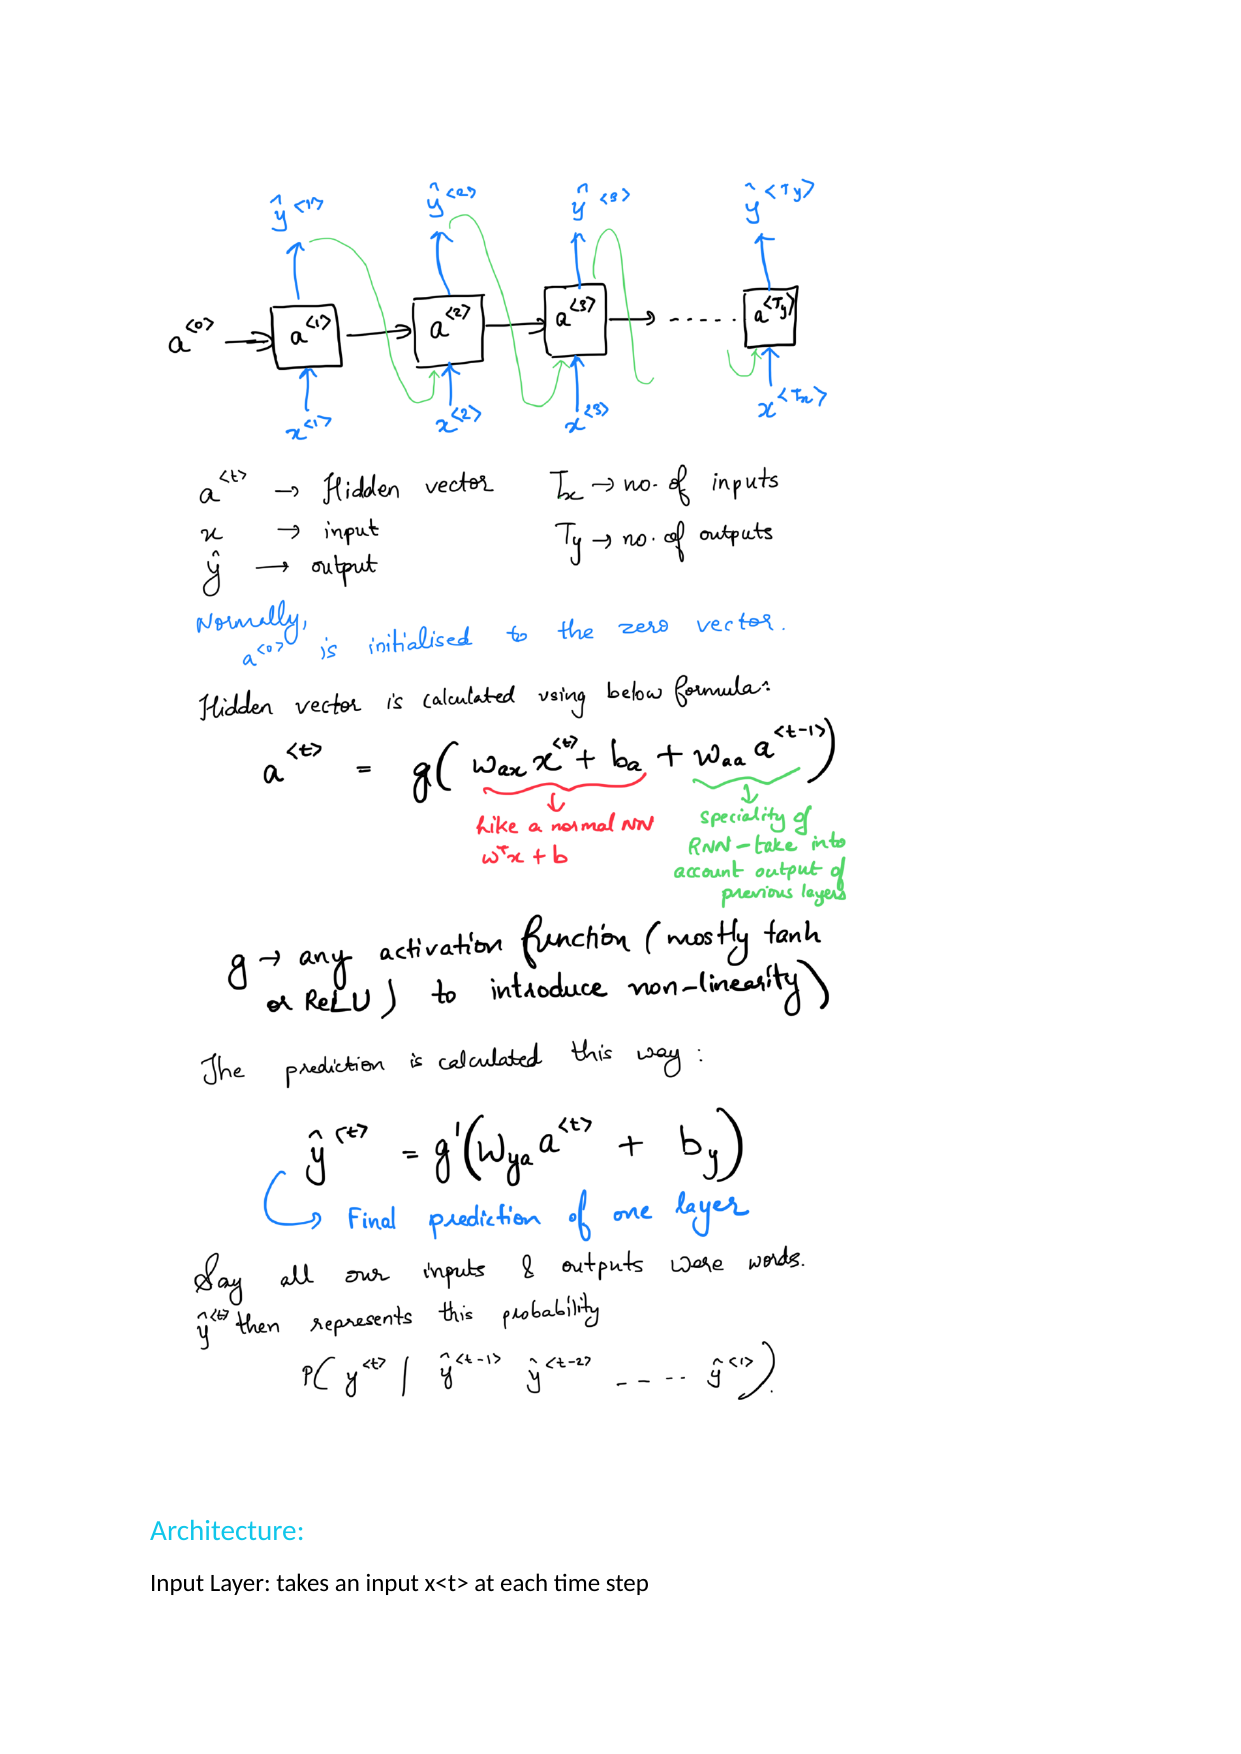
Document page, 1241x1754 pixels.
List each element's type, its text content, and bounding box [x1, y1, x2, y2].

text Input Layer: takes an input x<t> at each time step [150, 1567, 1090, 1598]
picture [150, 150, 854, 1447]
text Architecture: [150, 1512, 1090, 1548]
